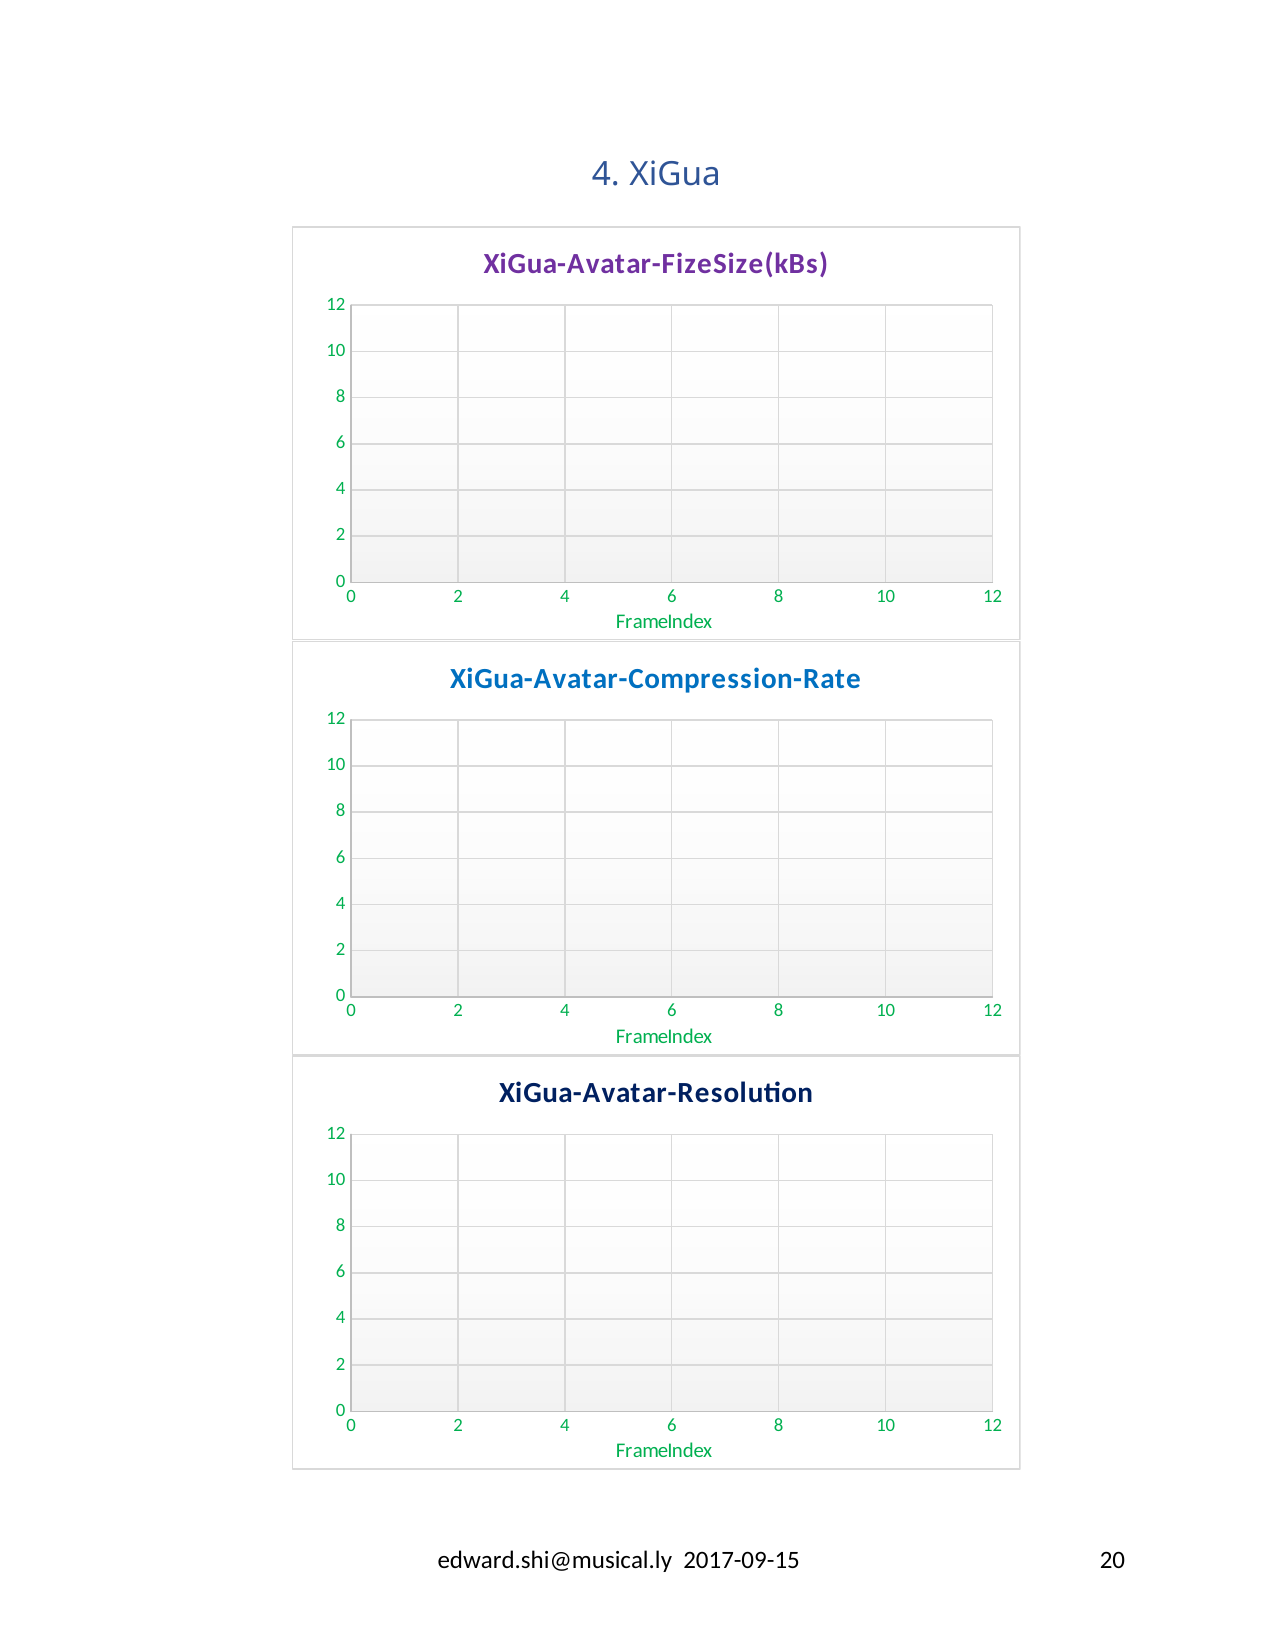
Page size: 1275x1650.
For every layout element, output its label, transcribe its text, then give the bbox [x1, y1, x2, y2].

subtitle XiGua [187, 150, 1125, 195]
